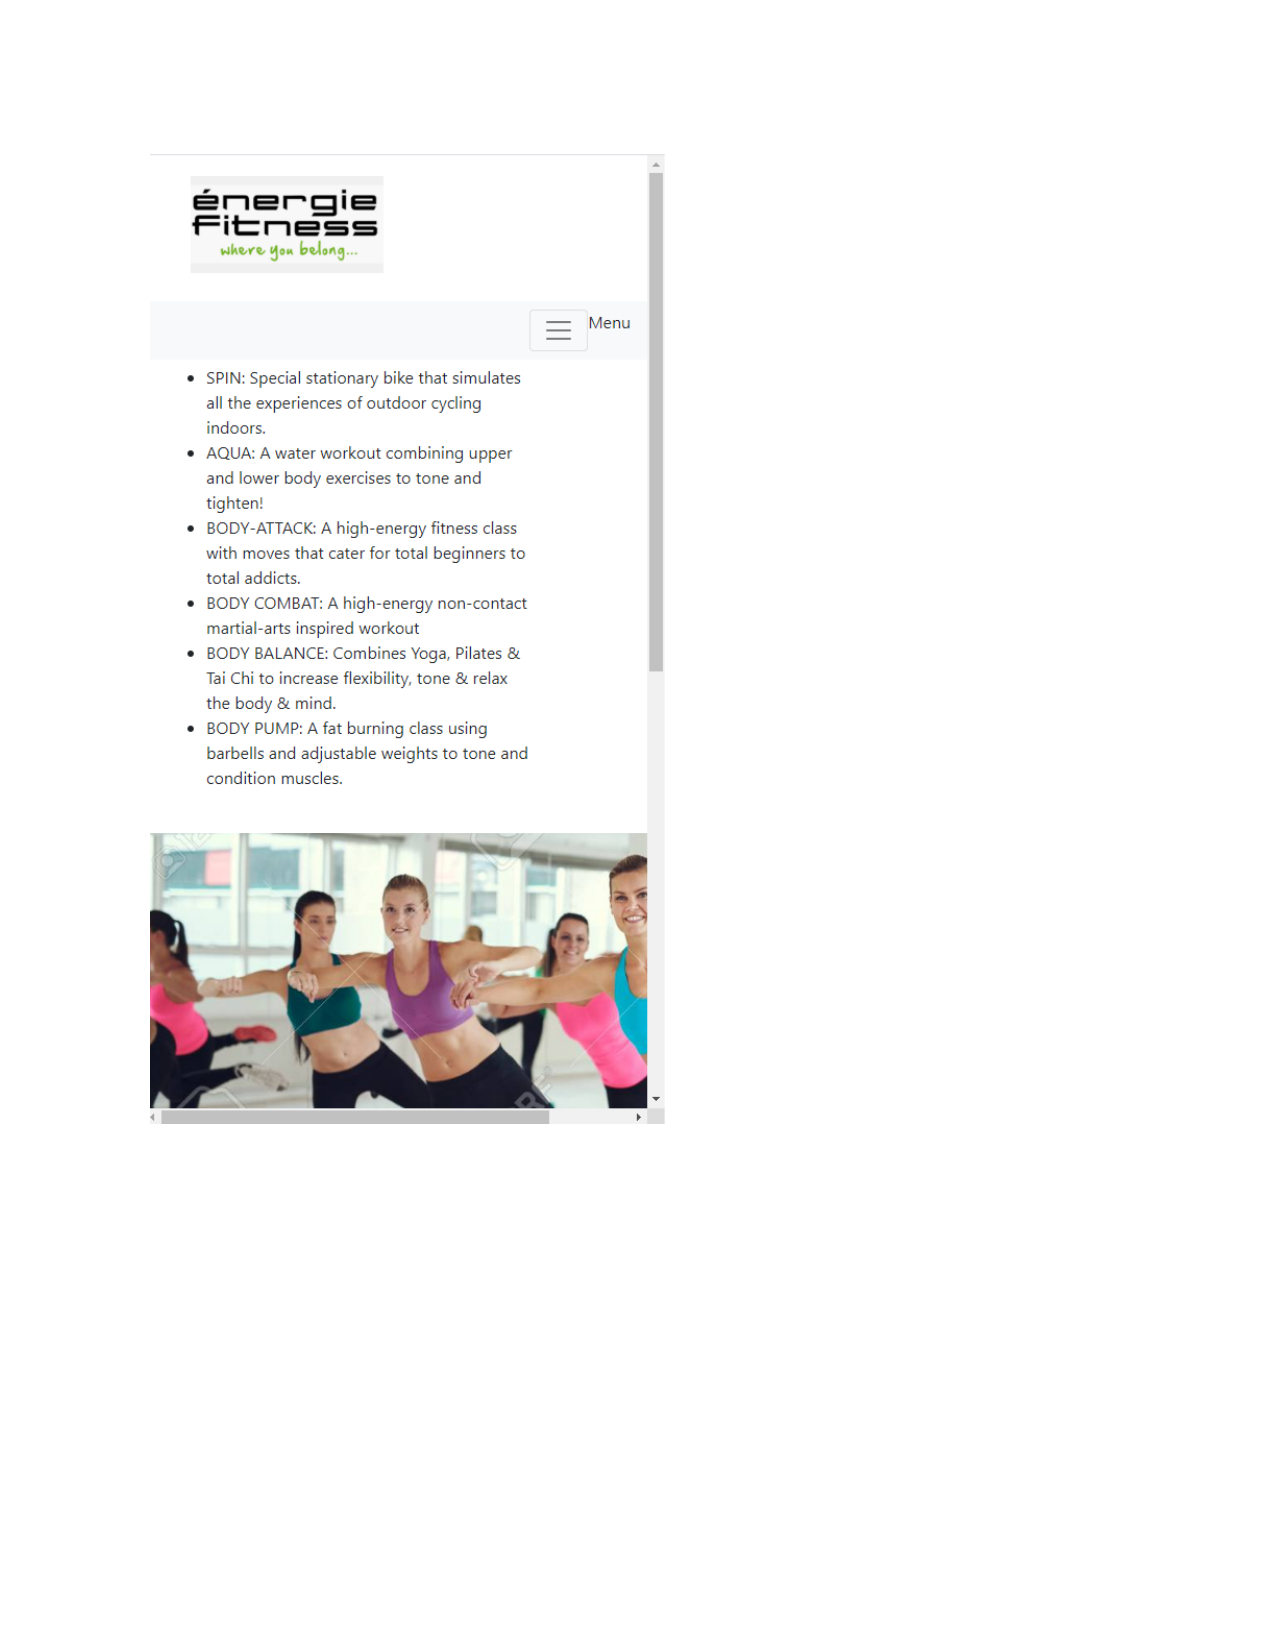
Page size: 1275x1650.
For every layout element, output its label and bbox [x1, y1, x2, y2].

picture [150, 150, 665, 1124]
